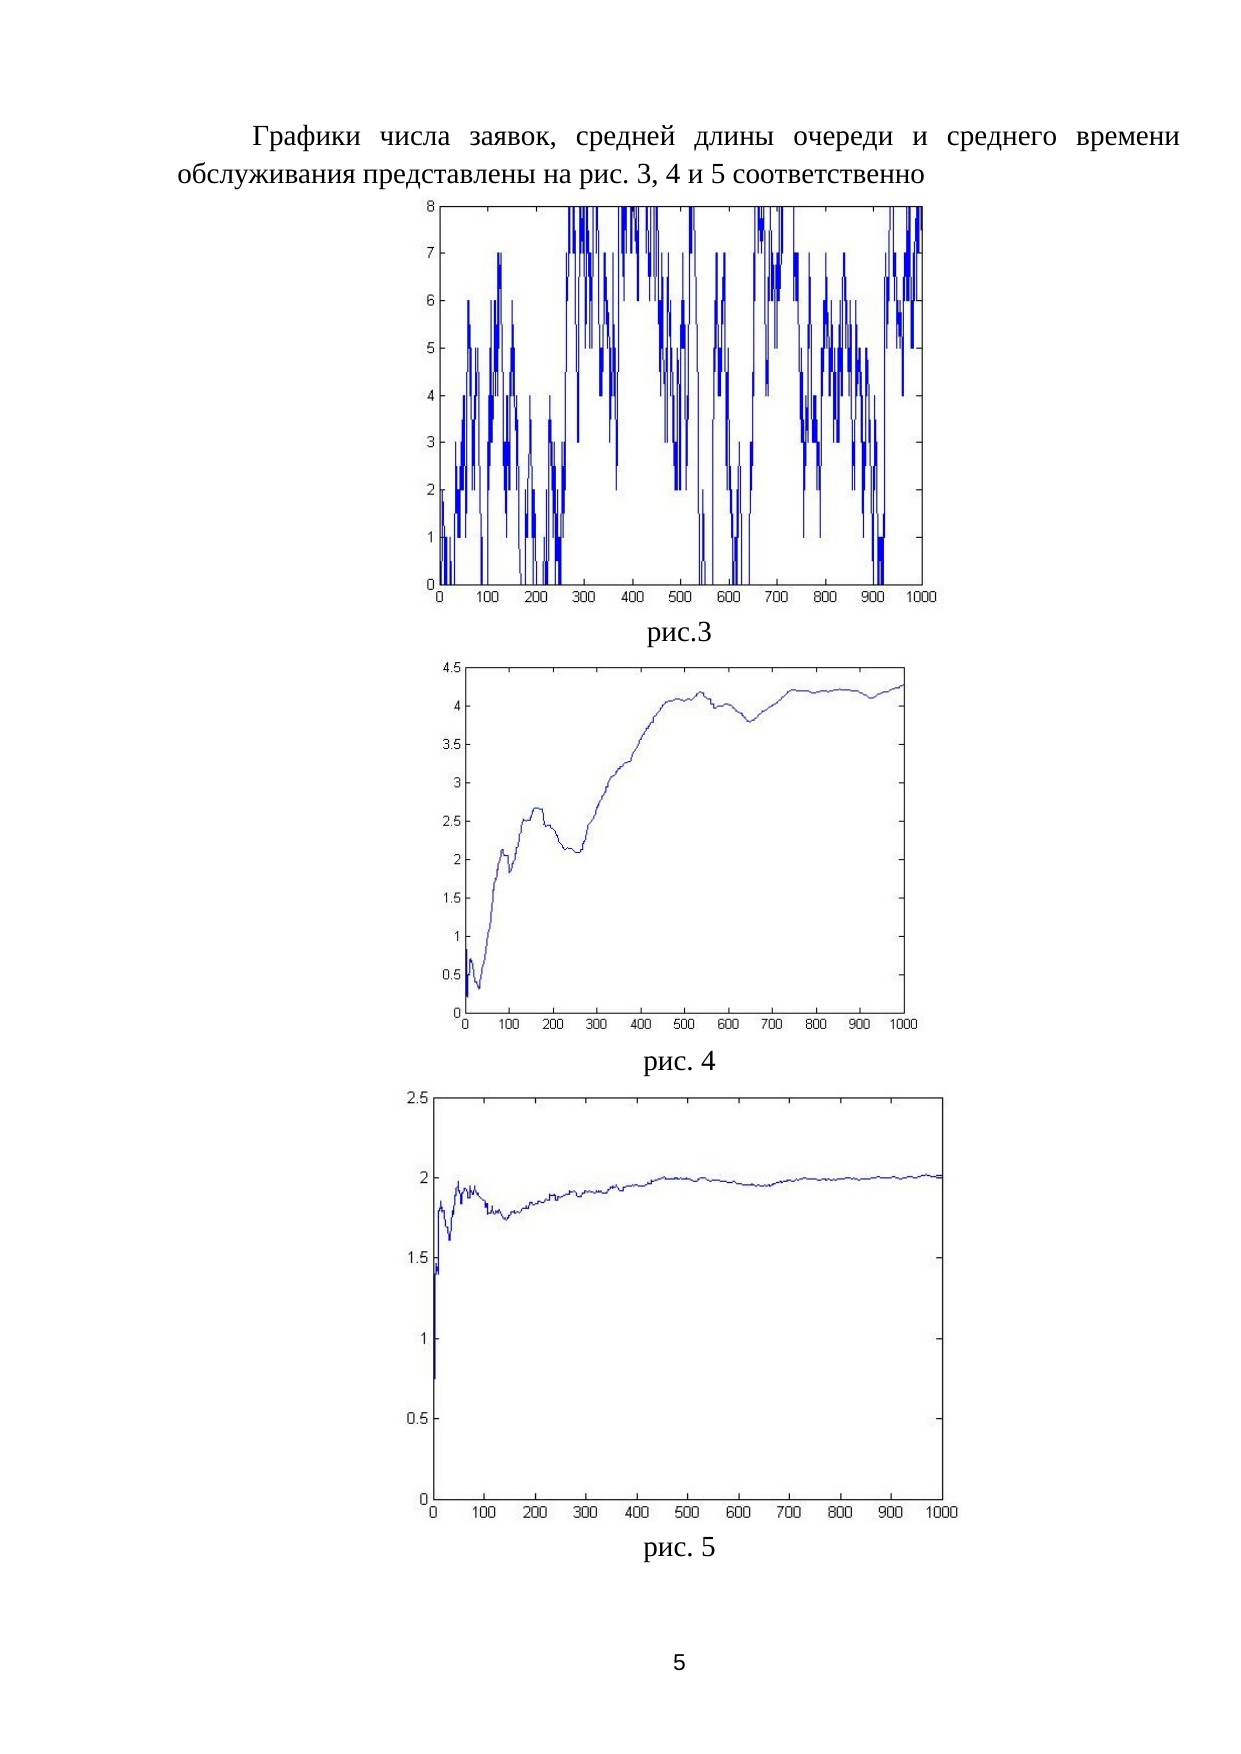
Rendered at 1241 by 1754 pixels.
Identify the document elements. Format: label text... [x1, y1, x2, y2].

text рис.3 [177, 614, 1181, 648]
picture [413, 195, 945, 611]
text Графики числа заявок, средней длины очереди и среднего времени обслуживания представлены на рис. 3, 4 и 5 соответственно [177, 118, 1181, 190]
picture [433, 653, 925, 1039]
text рис. 5 [177, 1529, 1181, 1562]
text рис. 4 [177, 1043, 1181, 1076]
picture [397, 1081, 962, 1525]
